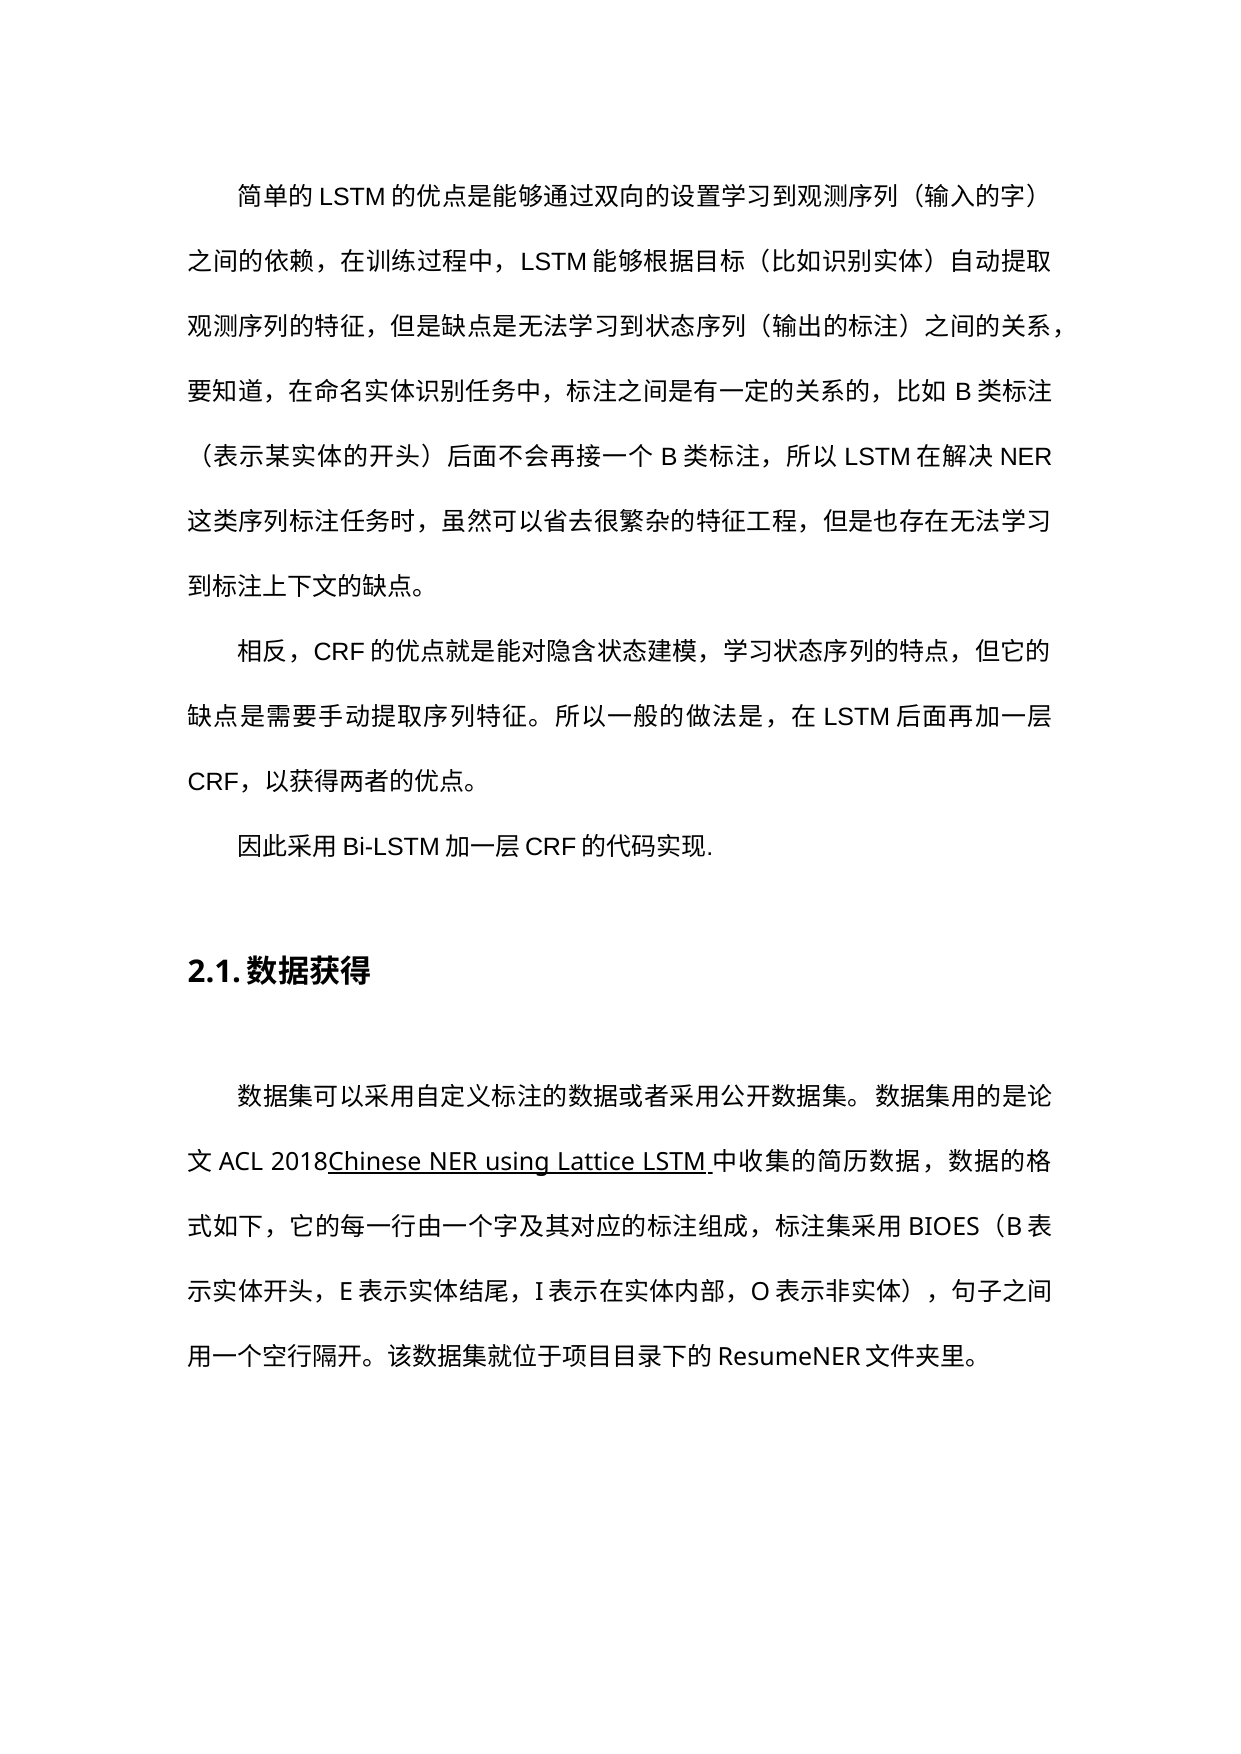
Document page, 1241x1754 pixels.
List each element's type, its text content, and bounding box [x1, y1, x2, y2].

text 简单的LSTM的优点是能够通过双向的设置学习到观测序列（输入的字）之间的依赖，在训练过程中，LSTM能够根据目标（比如识别实体）自动提取观测序列的特征，但是缺点是无法学习到状态序列（输出的标注）之间的关系，要知道，在命名实体识别任务中，标注之间是有一定的关系的，比如B类标注（表示某实体的开头）后面不会再接一个B类标注，所以LSTM在解决NER这类序列标注任务时，虽然可以省去很繁杂的特征工程，但是也存在无法学习到标注上下文的缺点。 [187, 162, 1053, 617]
subtitle 数据获得 [187, 937, 1053, 1002]
text 相反，CRF的优点就是能对隐含状态建模，学习状态序列的特点，但它的缺点是需要手动提取序列特征。所以一般的做法是，在LSTM后面再加一层CRF，以获得两者的优点。 [187, 617, 1053, 812]
text 因此采用Bi-LSTM加一层CRF的代码实现. [187, 812, 1053, 877]
text 数据集可以采用自定义标注的数据或者采用公开数据集。数据集用的是论文ACL 2018Chinese NER using Lattice LSTM中收集的简历数据，数据的格式如下，它的每一行由一个字及其对应的标注组成，标注集采用BIOES（B表示实体开头，E表示实体结尾，I表示在实体内部，O表示非实体），句子之间用一个空行隔开。该数据集就位于项目目录下的ResumeNER文件夹里。 [187, 1062, 1053, 1387]
